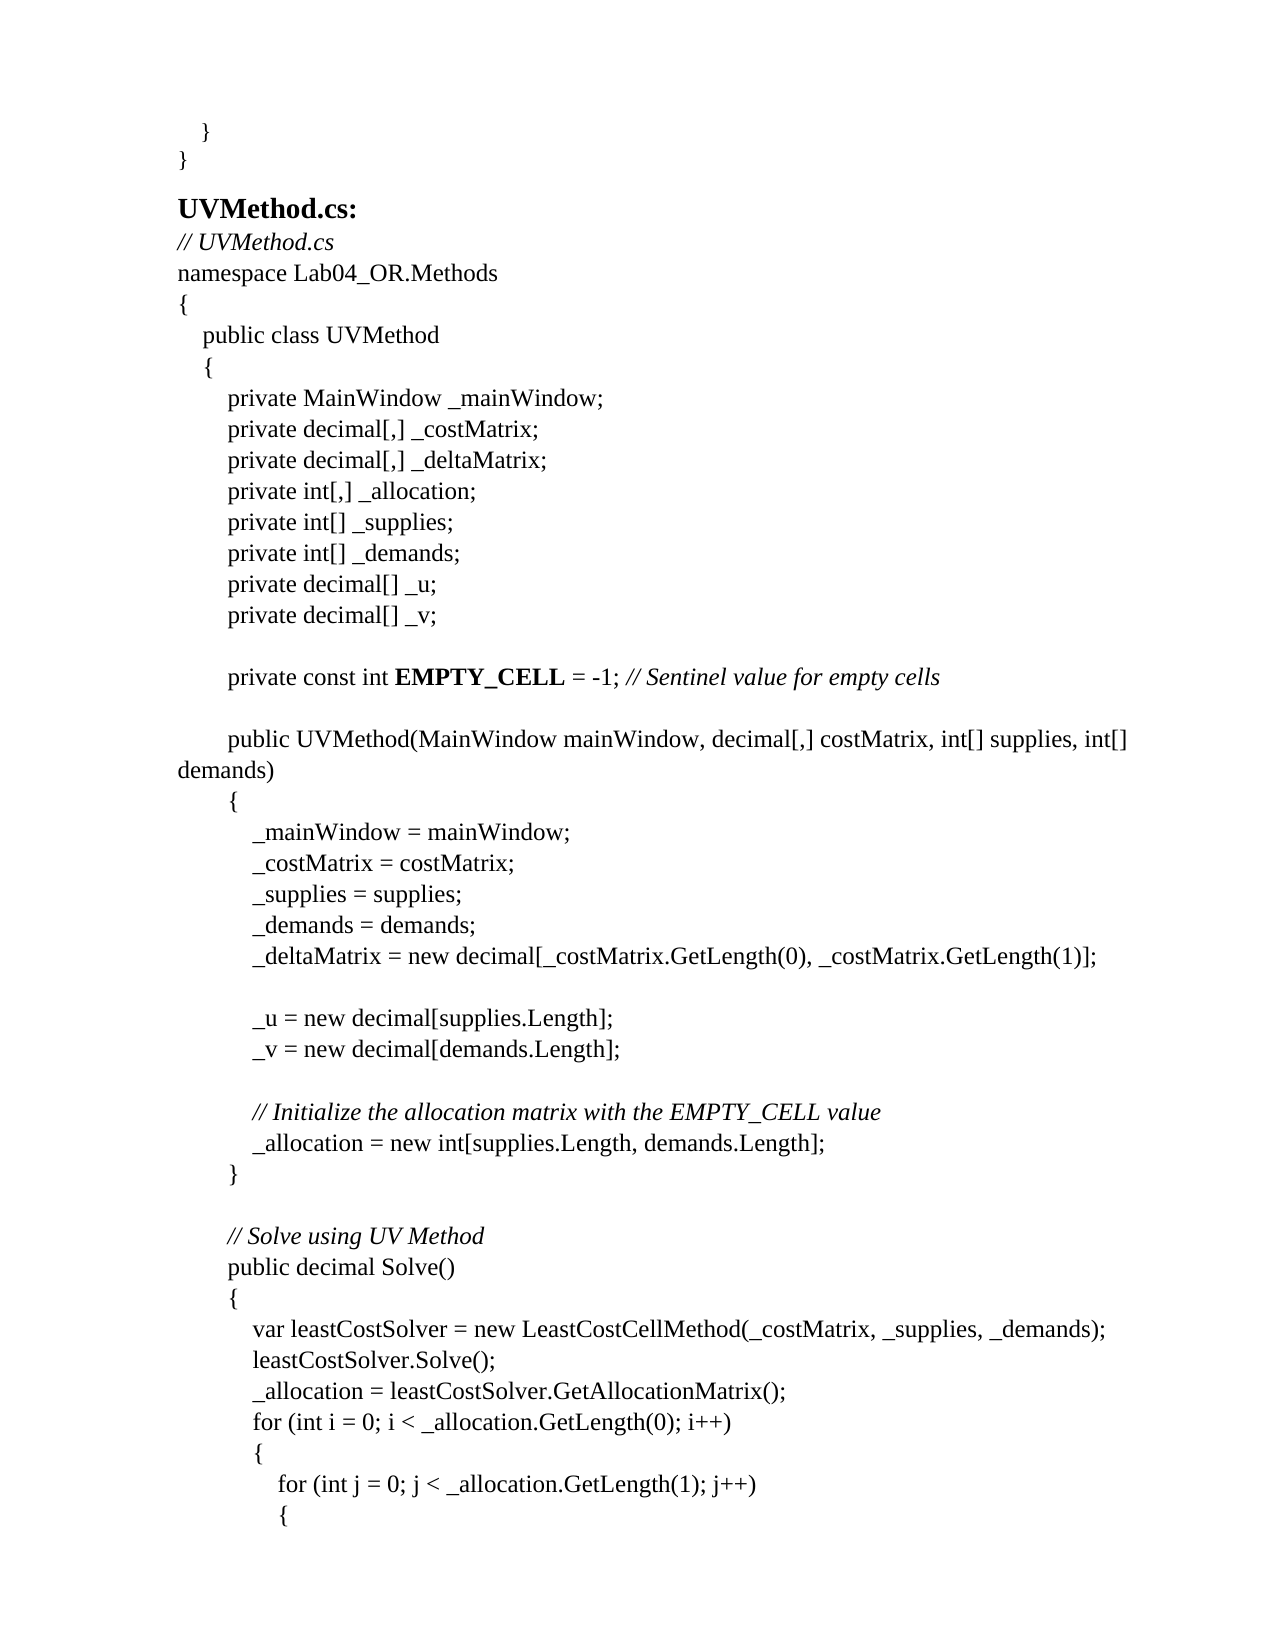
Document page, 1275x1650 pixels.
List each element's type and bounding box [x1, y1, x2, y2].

text [177, 192, 1186, 1529]
text [177, 118, 1186, 173]
